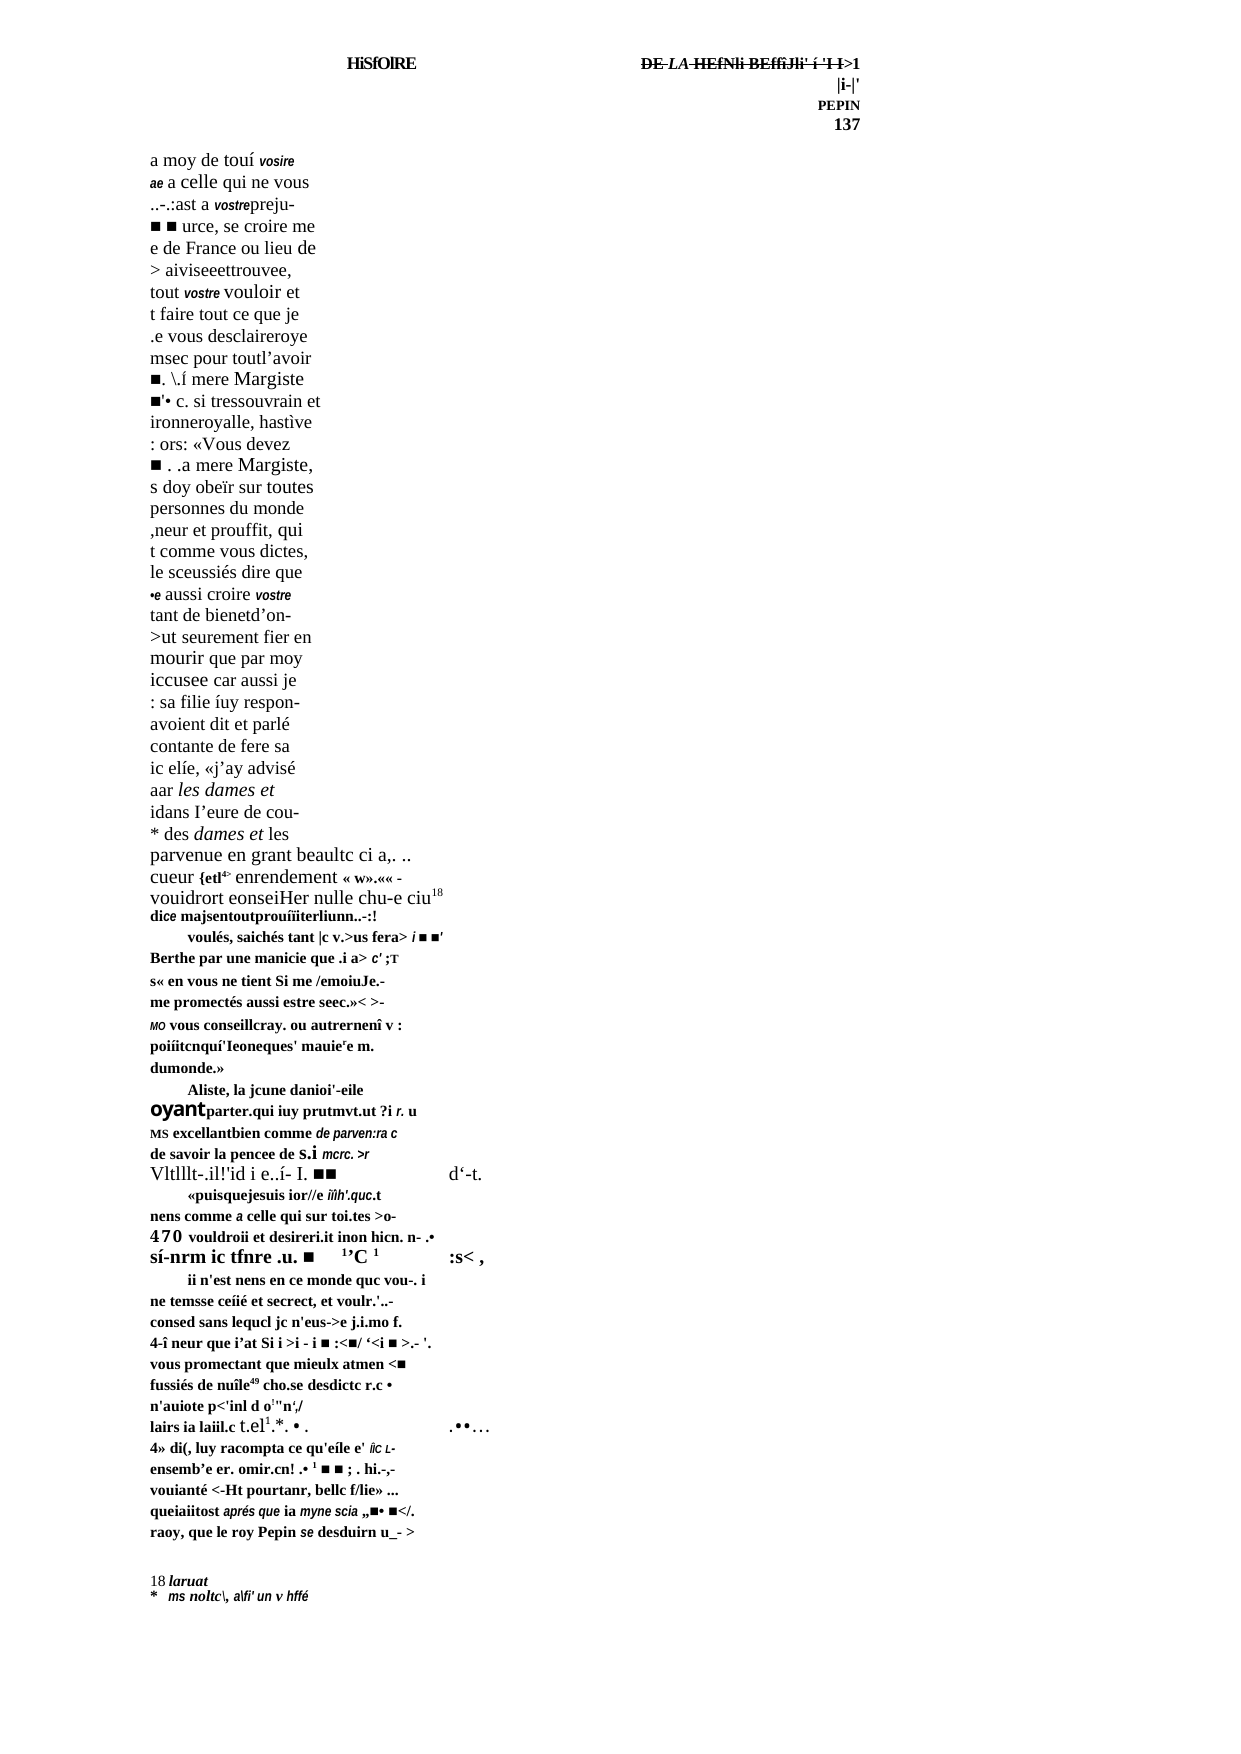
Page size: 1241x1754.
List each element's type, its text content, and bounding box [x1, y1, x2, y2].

text a moy de touí vosire ae a celle qui ne vous ..-.:ast a vostrepreju- ■ ■ urce, se croire me e de France ou lieu de > aiviseeettrouvee, tout vostre vouloir et t faire tout ce que je .e vous desclaireroye msec pour toutl’avoir [150, 149, 1090, 369]
text : sa filie íuy respon- avoient dit et parlé contante de fere sa ic elíe, «j’ay advisé aar les dames et idans I’eure de cou- * des dames et les [150, 691, 1090, 844]
text «puisquejesuis ior//e iïìh'.quc.t nens comme a celle qui sur toi.tes >o- 470 vouldroii et desireri.it inon hicn. n- .• sí-nrm ic tfnre .u. ■ 1’C 1 :s< , [150, 1184, 1090, 1268]
text lairs ia laiil.c t.el1.*. • . .••... [150, 1415, 1090, 1436]
text ii n'est nens en ce monde quc vou-. i ne temsse ceíié et secrect, et voulr.'..- consed sans lequcl jc n'eus->e j.i.mo f. 4-î neur que i’at Si i >i - i ■ :<■/ ‘<i ■ >.- '. vous promectant que mieulx atmen <■ fussiés de nuîle49 cho.se desdictc r.c • n'auiote p<'inl d o!"n‘,/ [150, 1268, 1090, 1415]
text Vltlllt-.il!'id i e..í- I. ■■ d‘-t. [150, 1164, 1090, 1184]
text dice majsentoutprouíïiterliunn..-:! [150, 909, 1090, 924]
text Aliste, la jcune danioi'-eile oyantparter.qui iuy prutmvt.ut ?i r. u ms excellantbien comme de parven:ra c de savoir la pencee de s.i mcrc. >r [150, 1078, 1090, 1164]
text parvenue en grant beaultc ci a,. .. cueur {etl4> enrendement « w».«« - vouidrort eonseiHer nulle chu-e ciu [150, 844, 1090, 909]
text voulés, saichés tant |c v.>us fera> i ■ ■' Berthe par une manicie que .i a> c' ;t s« en vous ne tient Si me /emoiuJe.- me promectés aussi estre seec.»< >- mo vous conseillcray. ou autrernenî v : poiíitcnquí'Ieoneques' mauiere m. dumonde.» [150, 924, 1090, 1078]
text ■. \.í mere Margiste ■'• c. si tressouvrain et ironneroyalle, hastìve : ors: «Vous devez ■ . .a mere Margiste, s doy obeïr sur toutes personnes du monde ,neur et prouffit, qui t comme vous dictes, le sceussiés dire que •e aussi croire vostre tant de bienetd’on- >ut seurement fier en mourir que par moy iccusee car aussi je [150, 369, 1090, 691]
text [150, 1436, 1090, 1542]
